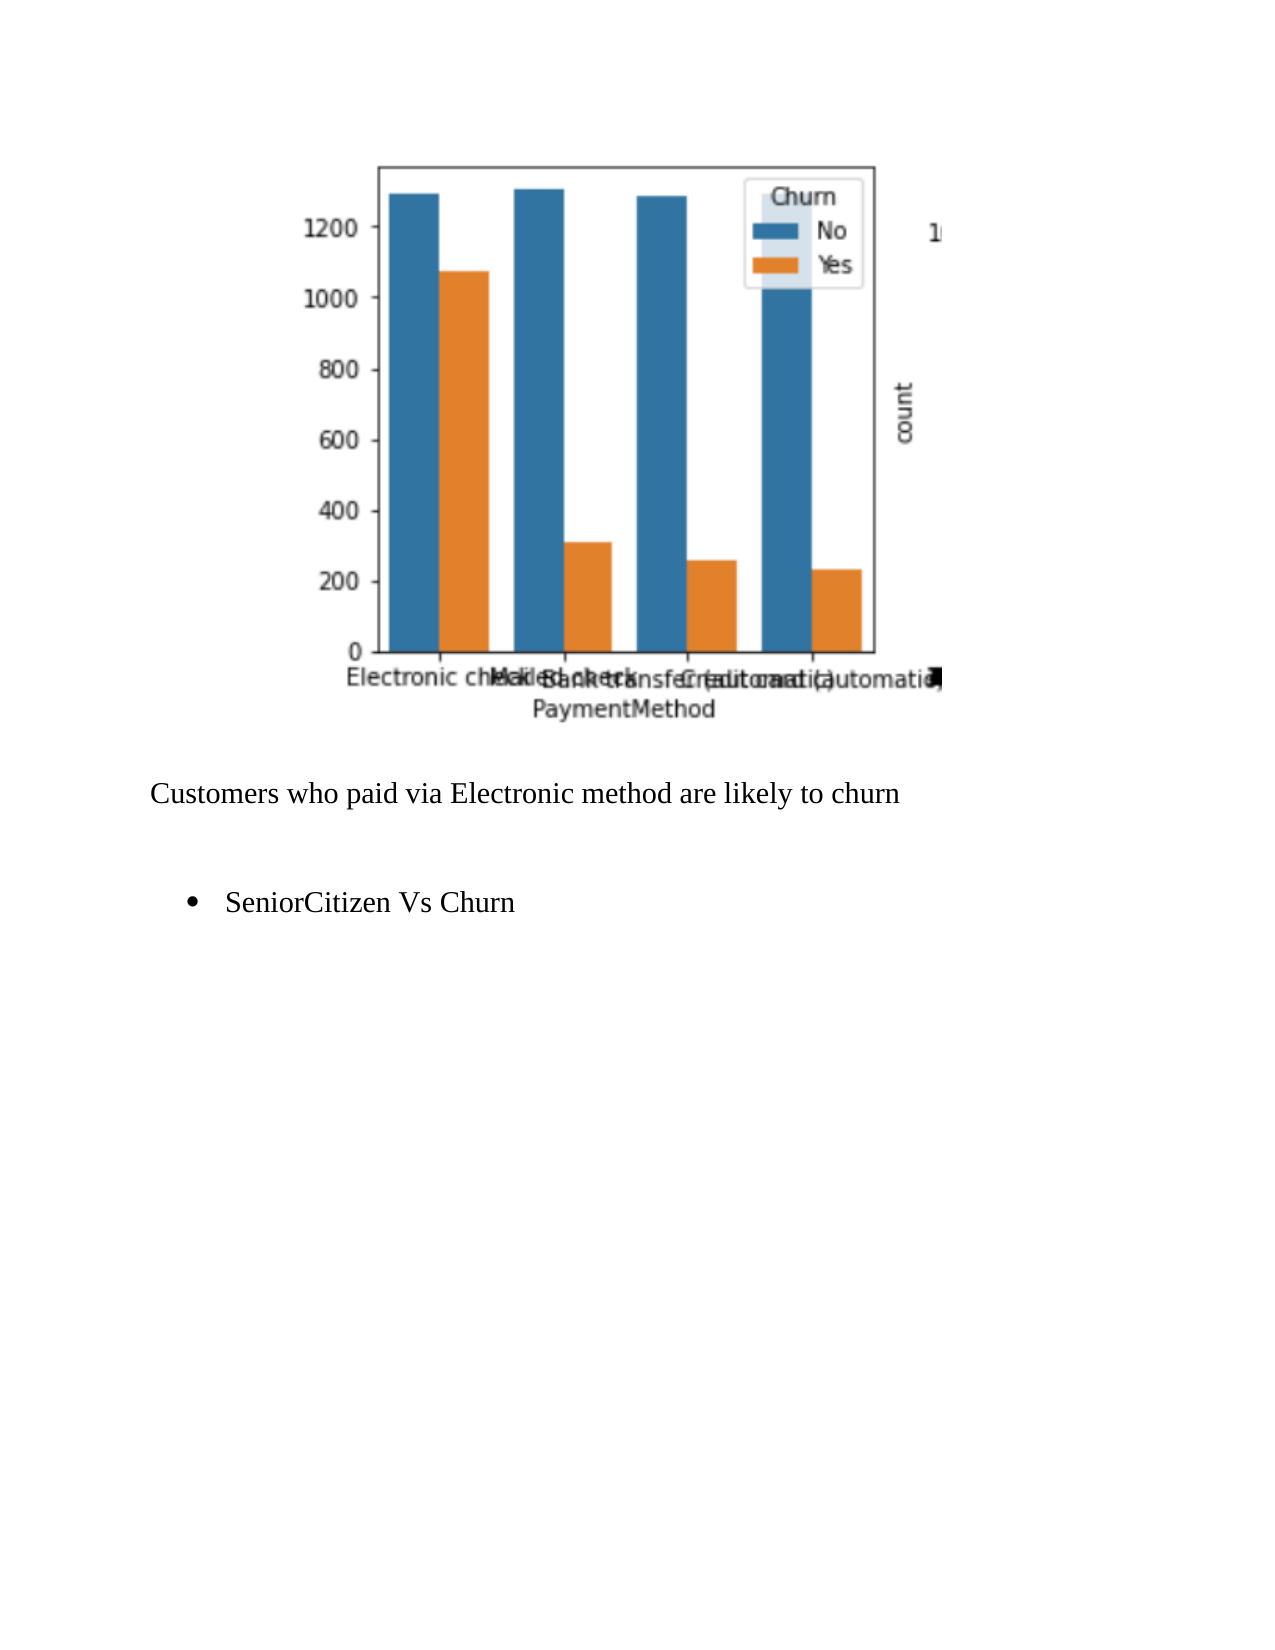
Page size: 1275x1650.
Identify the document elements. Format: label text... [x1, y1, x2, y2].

picture [293, 150, 942, 757]
list SeniorCitizen Vs Churn [187, 884, 1125, 918]
text Customers who paid via Electronic method are likely to churn [150, 776, 1125, 810]
